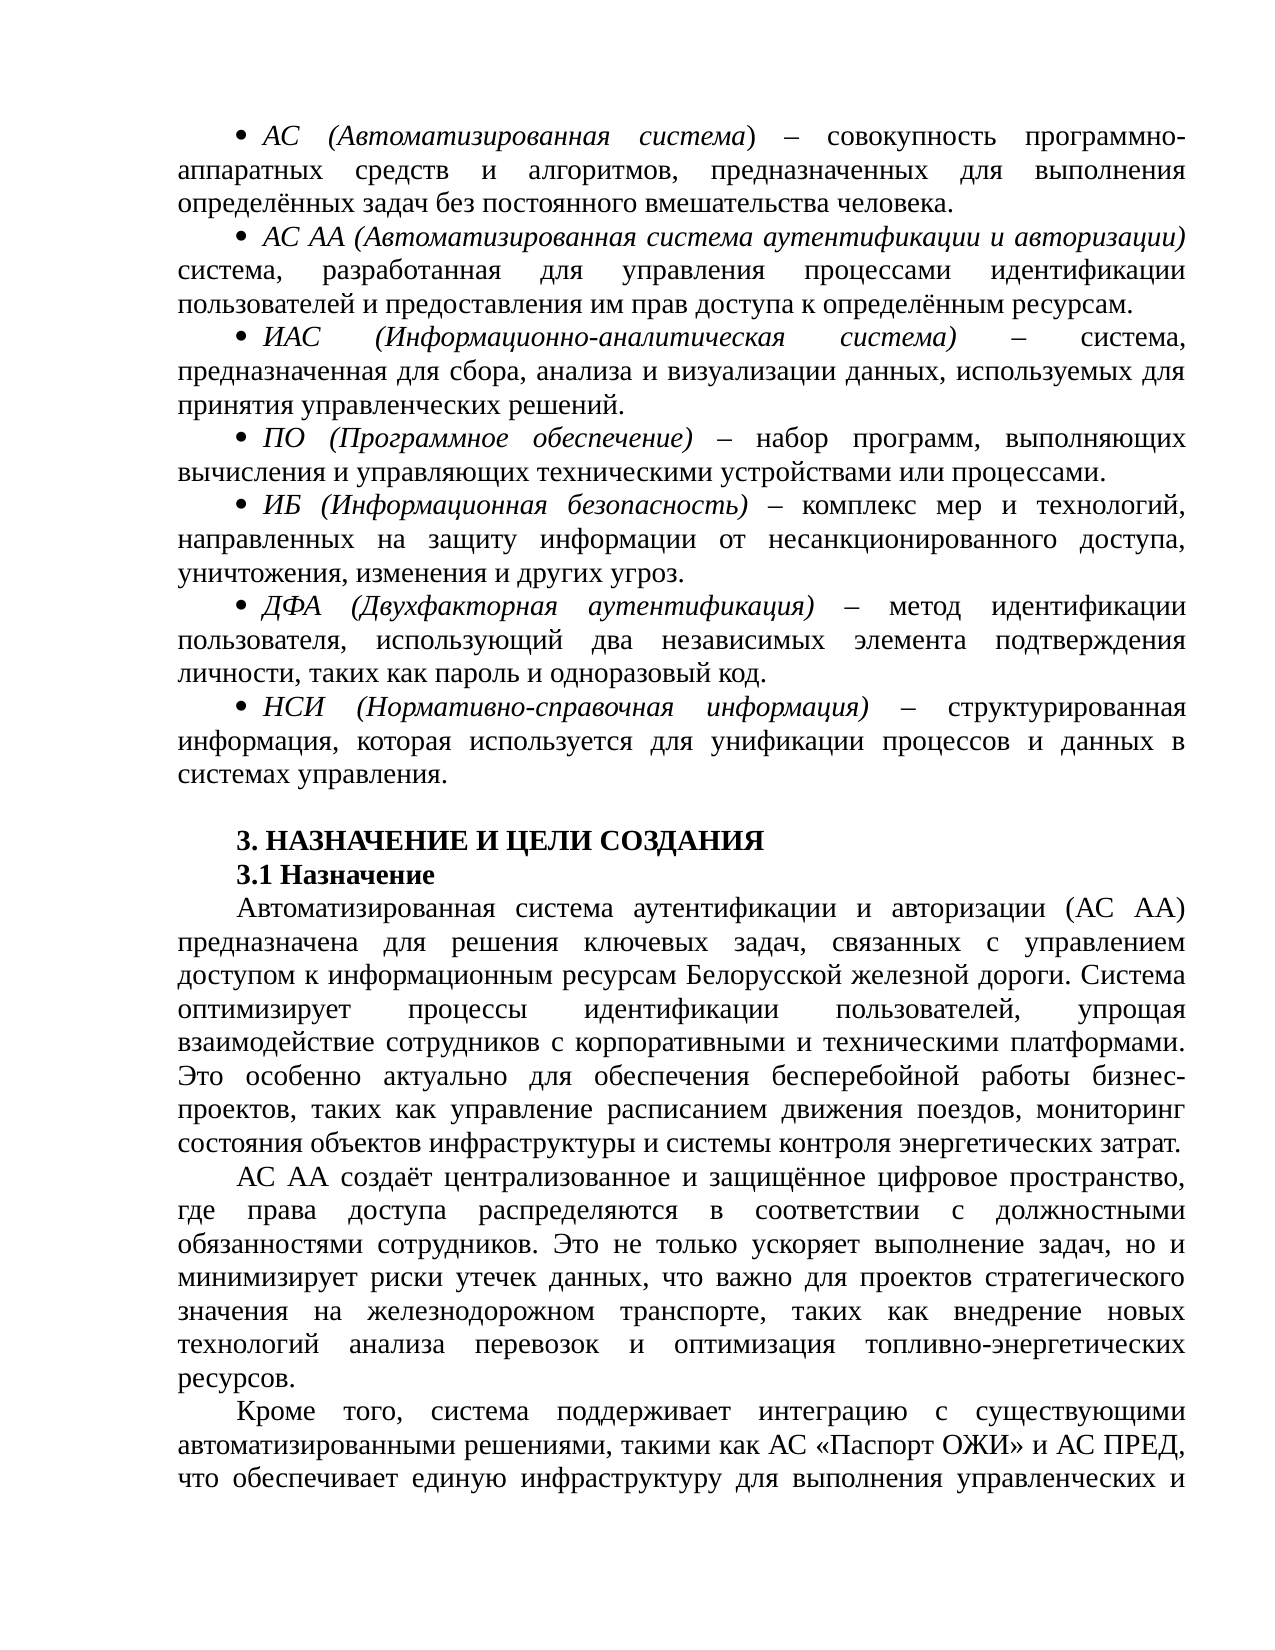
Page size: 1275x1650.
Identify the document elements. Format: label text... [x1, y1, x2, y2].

text 3. НАЗНАЧЕНИЕ И ЦЕЛИ СОЗДАНИЯ [177, 823, 1186, 857]
list ИАС (Информационно-аналитическая система) – система, предназначенная для сбора, анализа и визуализации данных, используемых для принятия управленческих решений. [177, 319, 1186, 420]
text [177, 1393, 1186, 1494]
list ПО (Программное обеспечение) – набор программ, выполняющих вычисления и управляющих техническими устройствами или процессами. [177, 420, 1186, 487]
text Автоматизированная система аутентификации и авторизации (АС АА) предназначена для решения ключевых задач, связанных с управлением доступом к информационным ресурсам Белорусской железной дороги. Система оптимизирует процессы идентификации пользователей, упрощая взаимодействие сотрудников с корпоративными и техническими платформами. Это особенно актуально для обеспечения бесперебойной работы бизнес-проектов, таких как управление расписанием движения поездов, мониторинг состояния объектов инфраструктуры и системы контроля энергетических затрат. [177, 890, 1186, 1159]
list НСИ (Нормативно-справочная информация) – структурированная информация, которая используется для унификации процессов и данных в системах управления. [177, 689, 1186, 790]
list ИБ (Информационная безопасность) – комплекс мер и технологий, направленных на защиту информации от несанкционированного доступа, уничтожения, изменения и других угроз. [177, 487, 1186, 588]
text АС АА создаёт централизованное и защищённое цифровое пространство, где права доступа распределяются в соответствии с должностными обязанностями сотрудников. Это не только ускоряет выполнение задач, но и минимизирует риски утечек данных, что важно для проектов стратегического значения на железнодорожном транспорте, таких как внедрение новых технологий анализа перевозок и оптимизация топливно-энергетических ресурсов. [177, 1159, 1186, 1393]
text 3.1 Назначение [177, 857, 1186, 890]
list ДФА (Двухфакторная аутентификация) – метод идентификации пользователя, использующий два независимых элемента подтверждения личности, таких как пароль и одноразовый код. [177, 588, 1186, 689]
list АС АА (Автоматизированная система аутентификации и авторизации) система, разработанная для управления процессами идентификации пользователей и предоставления им прав доступа к определённым ресурсам. [177, 219, 1186, 319]
list АС (Автоматизированная система) – совокупность программно-аппаратных средств и алгоритмов, предназначенных для выполнения определённых задач без постоянного вмешательства человека. [177, 118, 1186, 219]
